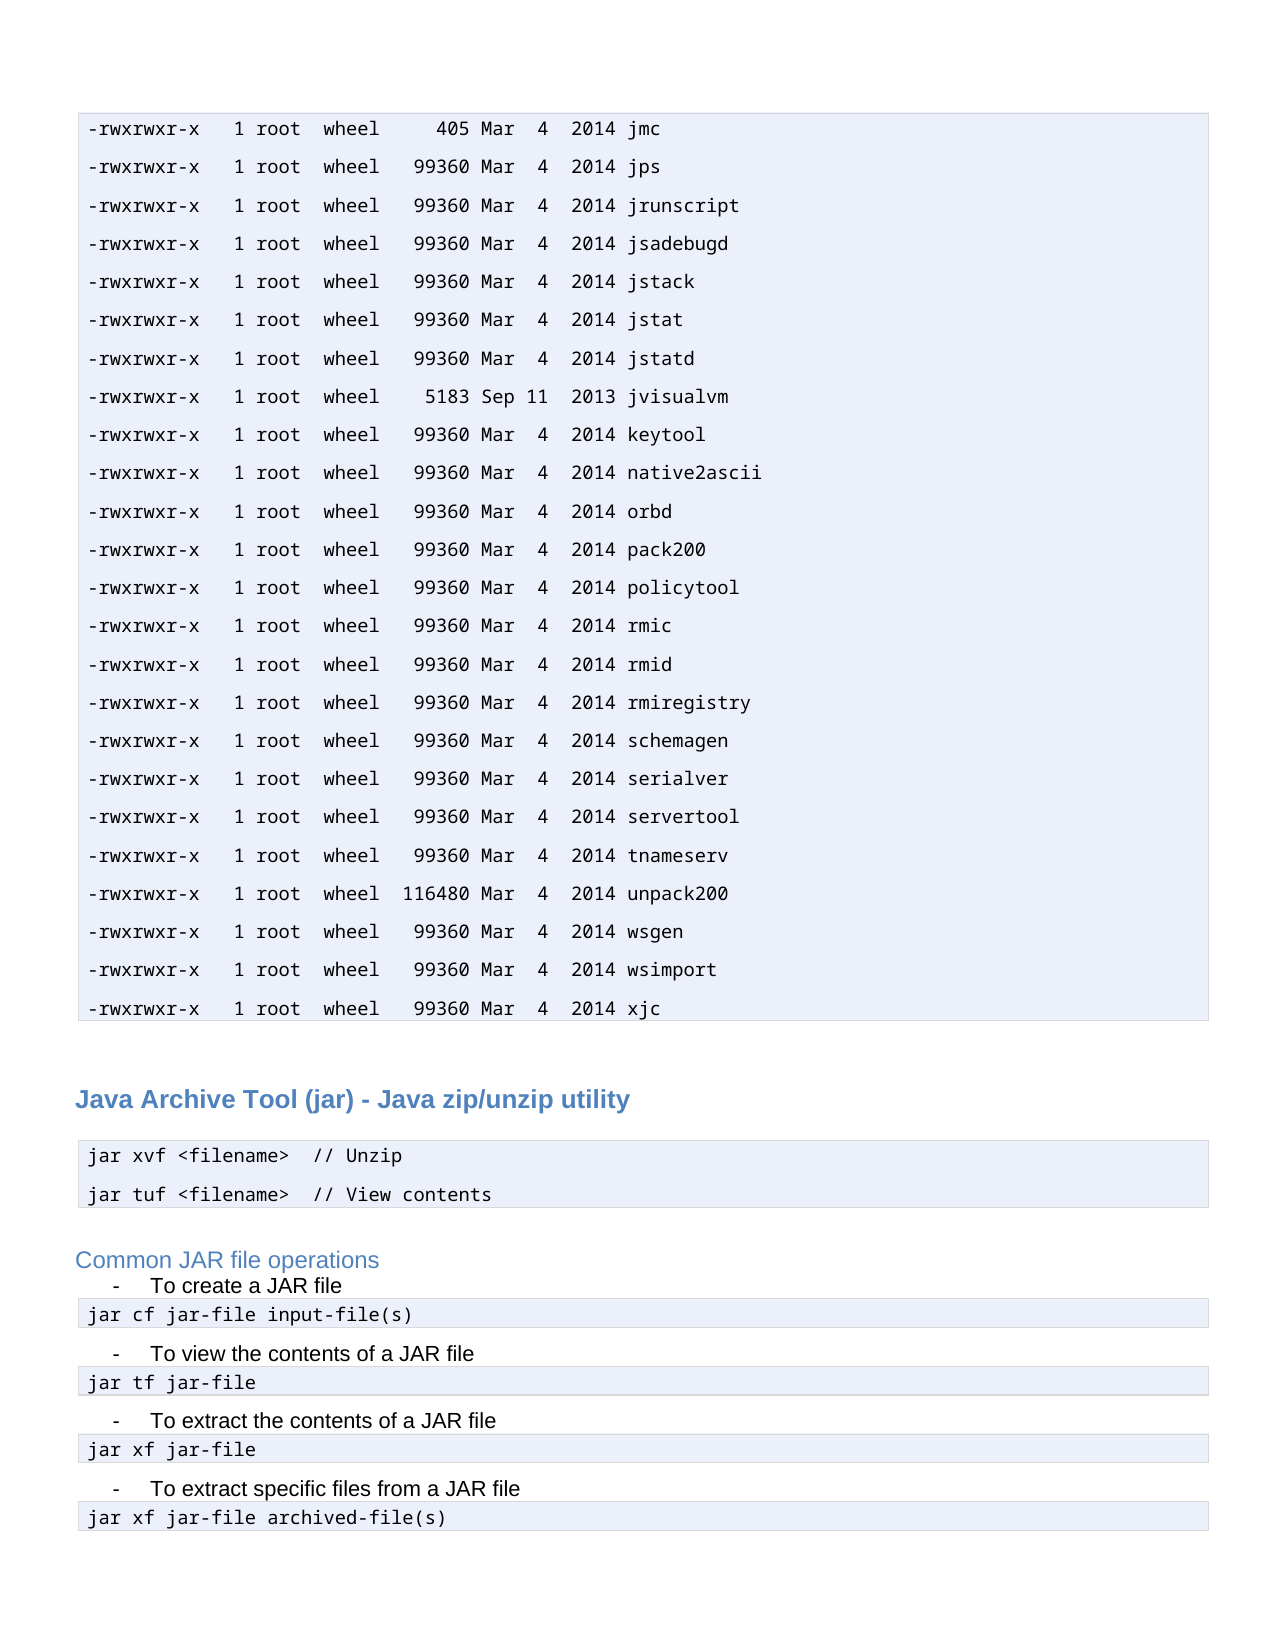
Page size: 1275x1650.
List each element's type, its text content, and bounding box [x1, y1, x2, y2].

text -rwxrwxr-x 1 root wheel 99360 Mar 4 2014 wsgen [79, 915, 1208, 944]
text -rwxrwxr-x 1 root wheel 99360 Mar 4 2014 serialver [79, 762, 1208, 791]
text jar xvf <filename> // Unzip [79, 1141, 1208, 1168]
text -rwxrwxr-x 1 root wheel 99360 Mar 4 2014 native2ascii [79, 457, 1208, 485]
list To extract the contents of a JAR file [112, 1408, 1200, 1433]
text -rwxrwxr-x 1 root wheel 99360 Mar 4 2014 jstatd [79, 342, 1208, 371]
text jar tuf <filename> // View contents [79, 1178, 1208, 1207]
text -rwxrwxr-x 1 root wheel 99360 Mar 4 2014 rmiregistry [79, 686, 1208, 714]
text -rwxrwxr-x 1 root wheel 99360 Mar 4 2014 orbd [79, 495, 1208, 523]
text jar cf jar-file input-file(s) [79, 1299, 1208, 1327]
text -rwxrwxr-x 1 root wheel 99360 Mar 4 2014 tnameserv [79, 839, 1208, 867]
text -rwxrwxr-x 1 root wheel 99360 Mar 4 2014 keytool [79, 418, 1208, 447]
text -rwxrwxr-x 1 root wheel 99360 Mar 4 2014 jps [79, 151, 1208, 179]
text -rwxrwxr-x 1 root wheel 99360 Mar 4 2014 jstat [79, 304, 1208, 332]
text -rwxrwxr-x 1 root wheel 99360 Mar 4 2014 pack200 [79, 533, 1208, 562]
text -rwxrwxr-x 1 root wheel 99360 Mar 4 2014 servertool [79, 801, 1208, 829]
text jar tf jar-file [79, 1367, 1208, 1394]
text -rwxrwxr-x 1 root wheel 99360 Mar 4 2014 jstack [79, 265, 1208, 294]
text -rwxrwxr-x 1 root wheel 5183 Sep 11 2013 jvisualvm [79, 380, 1208, 409]
text -rwxrwxr-x 1 root wheel 116480 Mar 4 2014 unpack200 [79, 877, 1208, 906]
text -rwxrwxr-x 1 root wheel 99360 Mar 4 2014 jrunscript [79, 189, 1208, 218]
text -rwxrwxr-x 1 root wheel 405 Mar 4 2014 jmc [79, 114, 1208, 141]
text jar xf jar-file [79, 1435, 1208, 1462]
subtitle Common JAR file operations [75, 1246, 1200, 1273]
list To view the contents of a JAR file [112, 1341, 1200, 1366]
list To create a JAR file [112, 1273, 1200, 1298]
text -rwxrwxr-x 1 root wheel 99360 Mar 4 2014 wsimport [79, 953, 1208, 982]
text -rwxrwxr-x 1 root wheel 99360 Mar 4 2014 xjc [79, 992, 1208, 1020]
text jar xf jar-file archived-file(s) [79, 1502, 1208, 1530]
text -rwxrwxr-x 1 root wheel 99360 Mar 4 2014 rmic [79, 609, 1208, 638]
subtitle Java Archive Tool (jar) - Java zip/unzip utility [75, 1084, 1200, 1114]
text -rwxrwxr-x 1 root wheel 99360 Mar 4 2014 schemagen [79, 724, 1208, 753]
text -rwxrwxr-x 1 root wheel 99360 Mar 4 2014 rmid [79, 648, 1208, 676]
text -rwxrwxr-x 1 root wheel 99360 Mar 4 2014 jsadebugd [79, 227, 1208, 256]
text -rwxrwxr-x 1 root wheel 99360 Mar 4 2014 policytool [79, 571, 1208, 600]
list To extract specific files from a JAR file [112, 1476, 1200, 1501]
